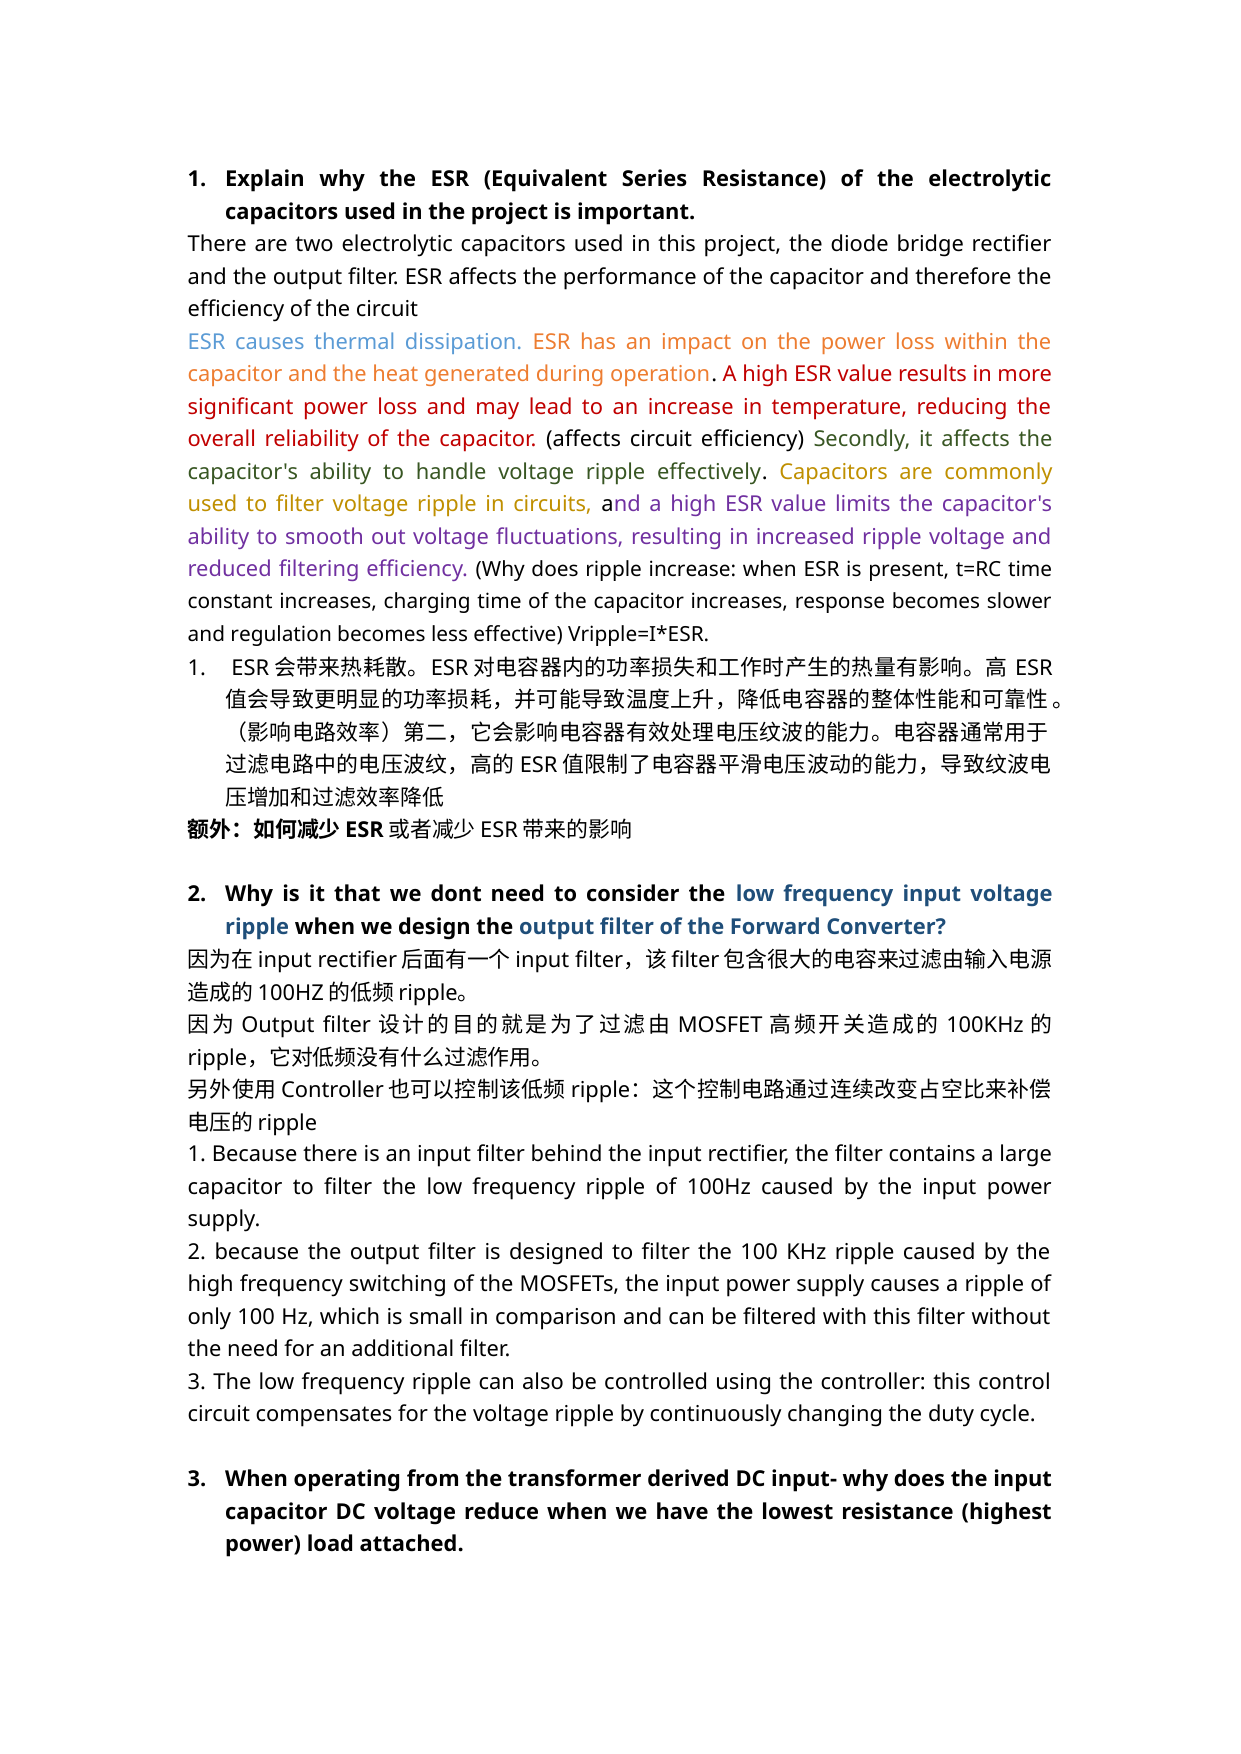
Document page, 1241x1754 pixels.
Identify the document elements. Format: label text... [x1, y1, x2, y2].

text 2. because the output filter is designed to filter the 100 KHz ripple caused by the high frequency switching of the MOSFETs, the input power supply causes a ripple of only 100 Hz, which is small in comparison and can be filtered with this filter without the need for an additional filter. [187, 1234, 1053, 1364]
list ESR会带来热耗散。ESR对电容器内的功率损失和工作时产生的热量有影响。高ESR值会导致更明显的功率损耗，并可能导致温度上升，降低电容器的整体性能和可靠性。（影响电路效率）第二，它会影响电容器有效处理电压纹波的能力。电容器通常用于过滤电路中的电压波纹，高的ESR值限制了电容器平滑电压波动的能力，导致纹波电压增加和过滤效率降低 [187, 649, 1053, 812]
text 因为Output filter设计的目的就是为了过滤由MOSFET高频开关造成的100KHz的ripple，它对低频没有什么过滤作用。 [187, 1007, 1053, 1072]
text There are two electrolytic capacitors used in this project, the diode bridge rectifier and the output filter. ESR affects the performance of the capacitor and therefore the efficiency of the circuit [187, 227, 1053, 324]
text 1. Because there is an input filter behind the input rectifier, the filter contains a large capacitor to filter the low frequency ripple of 100Hz caused by the input power supply. [187, 1137, 1053, 1234]
text ESR causes thermal dissipation. ESR has an impact on the power loss within the capacitor and the heat generated during operation. A high ESR value results in more significant power loss and may lead to an increase in temperature, reducing the overall reliability of the capacitor. (affects circuit efficiency) Secondly, it affects the capacitor's ability to handle voltage ripple effectively. Capacitors are commonly used to filter voltage ripple in circuits, and a high ESR value limits the capacitor's ability to smooth out voltage fluctuations, resulting in increased ripple voltage and reduced filtering efficiency. (Why does ripple increase: when ESR is present, t=RC time constant increases, charging time of the capacitor increases, response becomes slower and regulation becomes less effective) Vripple=I*ESR. [187, 324, 1053, 649]
list Why is it that we dont need to consider the low frequency input voltage ripple when we design the output filter of the Forward Converter? [187, 877, 1053, 942]
list When operating from the transformer derived DC input- why does the input capacitor DC voltage reduce when we have the lowest resistance (highest power) load attached. [187, 1462, 1053, 1559]
text 额外：如何减少ESR或者减少ESR带来的影响 [187, 812, 1053, 844]
list Explain why the ESR (Equivalent Series Resistance) of the electrolytic capacitors used in the project is important. [187, 162, 1053, 227]
text 另外使用Controller也可以控制该低频ripple：这个控制电路通过连续改变占空比来补偿电压的ripple [187, 1072, 1053, 1137]
text 因为在input rectifier后面有一个input filter，该filter包含很大的电容来过滤由输入电源造成的100HZ的低频ripple。 [187, 942, 1053, 1007]
text 3. The low frequency ripple can also be controlled using the controller: this control circuit compensates for the voltage ripple by continuously changing the duty cycle. [187, 1364, 1053, 1429]
